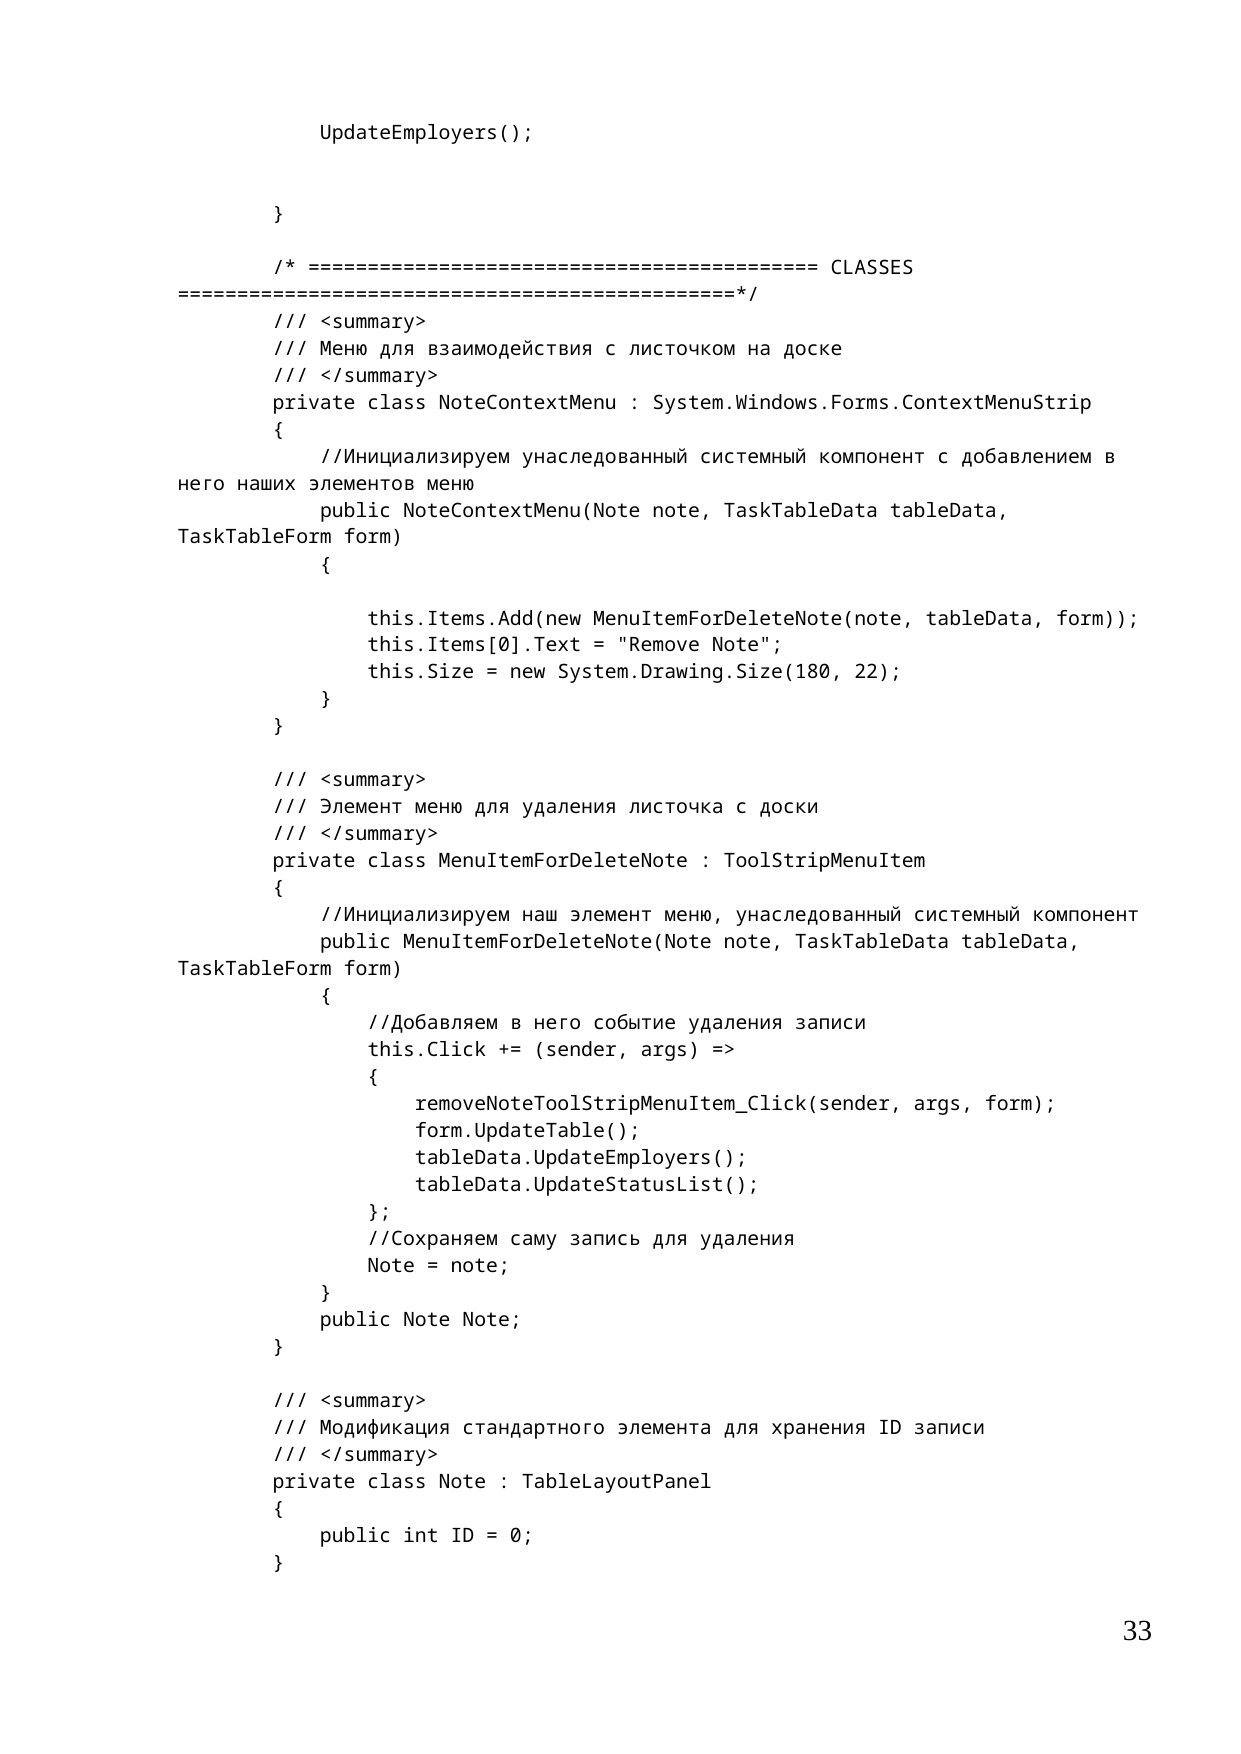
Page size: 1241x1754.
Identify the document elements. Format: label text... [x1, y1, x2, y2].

text { [177, 415, 1152, 442]
text //Инициализируем унаследованный системный компонент с добавлением в него наших элементов меню [177, 442, 1152, 496]
text } [177, 1548, 1152, 1575]
text /// <summary> [177, 766, 1152, 793]
text { [177, 1494, 1152, 1521]
text this.Click += (sender, args) => [177, 1035, 1152, 1062]
text //Добавляем в него событие удаления записи [177, 1008, 1152, 1035]
text }; [177, 1197, 1152, 1224]
text /* =========================================== CLASSES ===============================================*/ [177, 253, 1152, 307]
text this.Items.Add(new MenuItemForDeleteNote(note, tableData, form)); [177, 604, 1152, 631]
text /// </summary> [177, 1440, 1152, 1467]
text //Сохраняем саму запись для удаления [177, 1224, 1152, 1251]
text private class Note : TableLayoutPanel [177, 1467, 1152, 1494]
text public int ID = 0; [177, 1521, 1152, 1548]
text { [177, 1062, 1152, 1089]
text /// <summary> [177, 1386, 1152, 1413]
text public MenuItemForDeleteNote(Note note, TaskTableData tableData, TaskTableForm form) [177, 927, 1152, 981]
text removeNoteToolStripMenuItem_Click(sender, args, form); [177, 1089, 1152, 1116]
text /// </summary> [177, 361, 1152, 388]
text form.UpdateTable(); [177, 1116, 1152, 1143]
text public NoteContextMenu(Note note, TaskTableData tableData, TaskTableForm form) [177, 496, 1152, 550]
text { [177, 981, 1152, 1008]
text } [177, 685, 1152, 712]
text private class MenuItemForDeleteNote : ToolStripMenuItem [177, 847, 1152, 873]
text /// Модификация стандартного элемента для хранения ID записи [177, 1413, 1152, 1440]
text } [177, 712, 1152, 739]
text /// Элемент меню для удаления листочка с доски [177, 793, 1152, 819]
text } [177, 1332, 1152, 1359]
text Note = note; [177, 1251, 1152, 1278]
text { [177, 550, 1152, 577]
text { [177, 873, 1152, 901]
text this.Size = new System.Drawing.Size(180, 22); [177, 658, 1152, 685]
text tableData.UpdateEmployers(); [177, 1143, 1152, 1170]
text private class NoteContextMenu : System.Windows.Forms.ContextMenuStrip [177, 388, 1152, 415]
text /// <summary> [177, 307, 1152, 334]
text tableData.UpdateStatusList(); [177, 1170, 1152, 1197]
text /// </summary> [177, 819, 1152, 847]
text } [177, 199, 1152, 226]
text UpdateEmployers(); [177, 118, 1152, 145]
text this.Items[0].Text = "Remove Note"; [177, 631, 1152, 658]
text } [177, 1278, 1152, 1305]
text public Note Note; [177, 1305, 1152, 1332]
text /// Меню для взаимодействия с листочком на доске [177, 334, 1152, 361]
text //Инициализируем наш элемент меню, унаследованный системный компонент [177, 901, 1152, 927]
